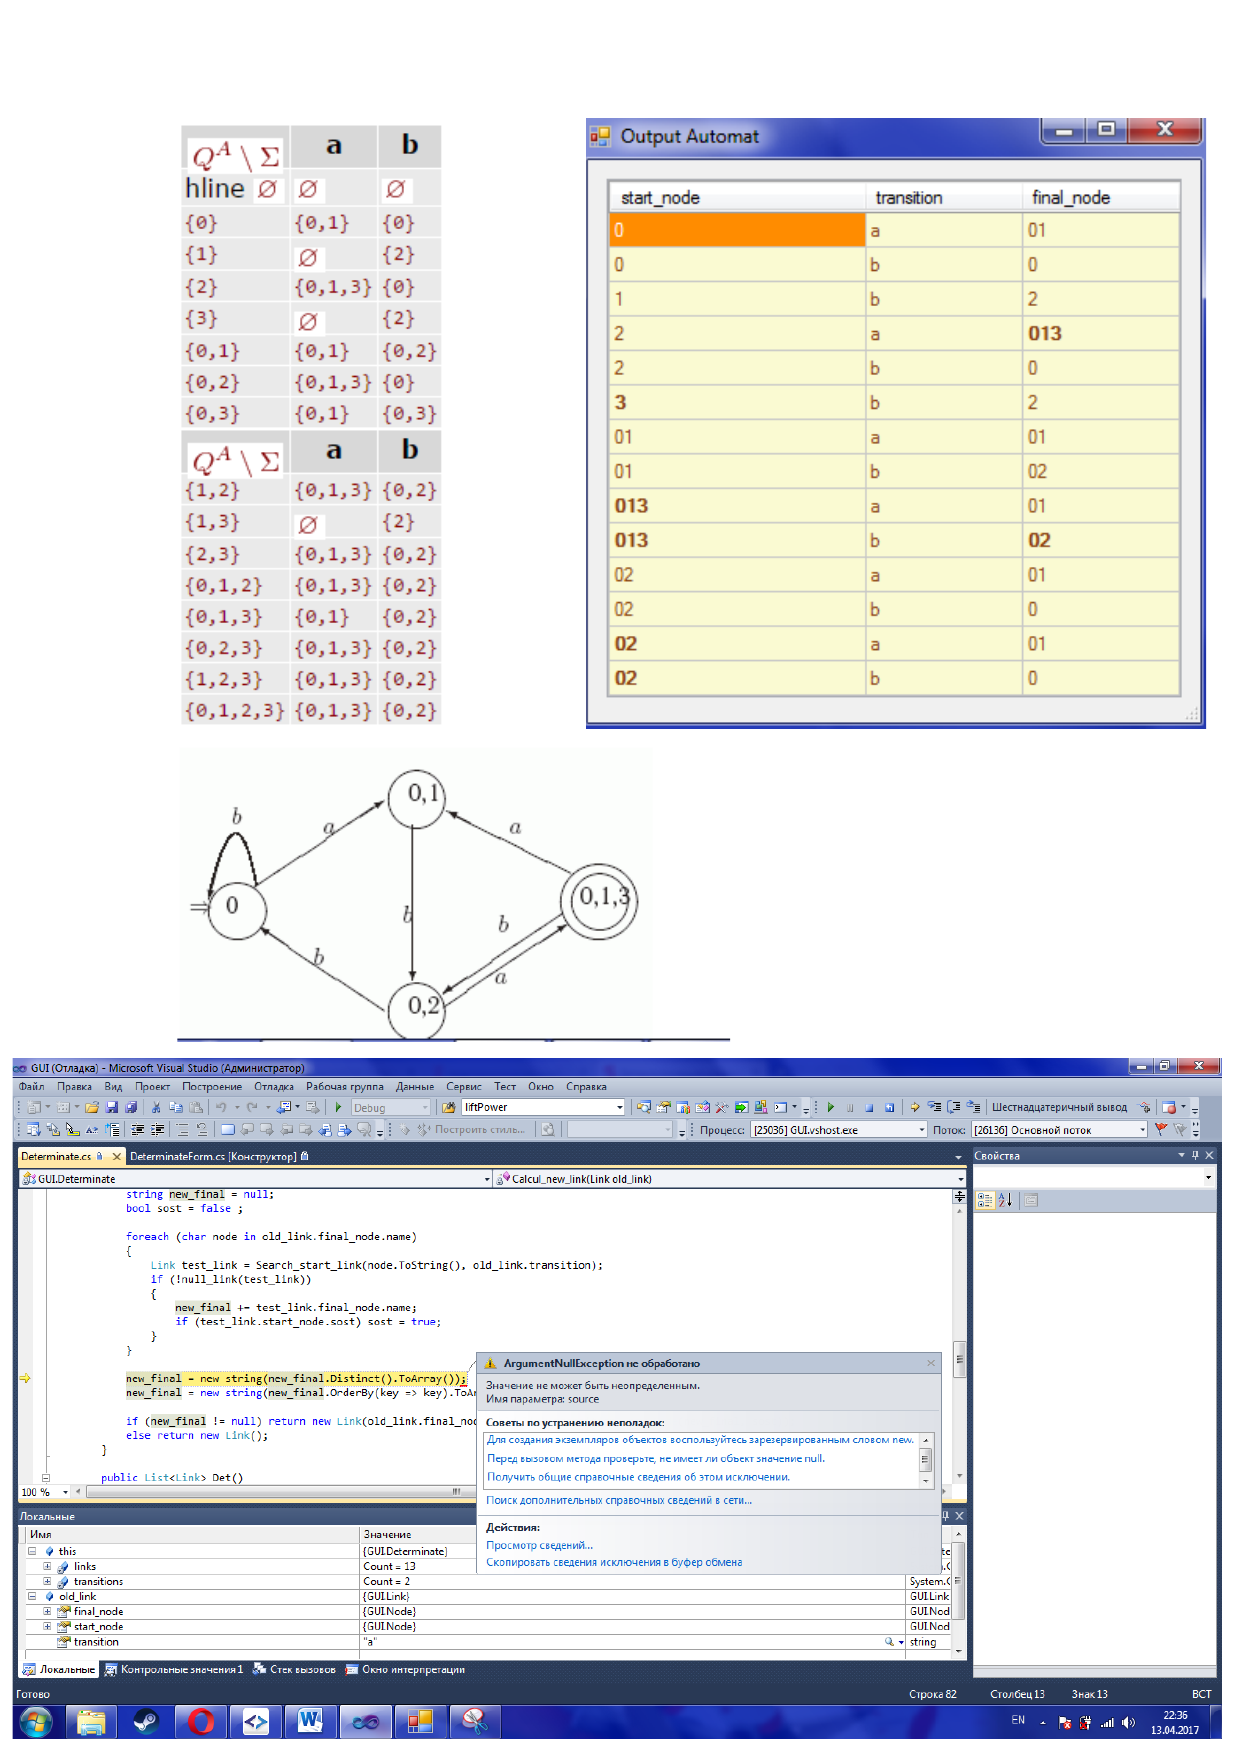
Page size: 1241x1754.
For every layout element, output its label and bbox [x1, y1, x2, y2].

picture [12, 1058, 1222, 1739]
picture [177, 118, 1207, 1042]
